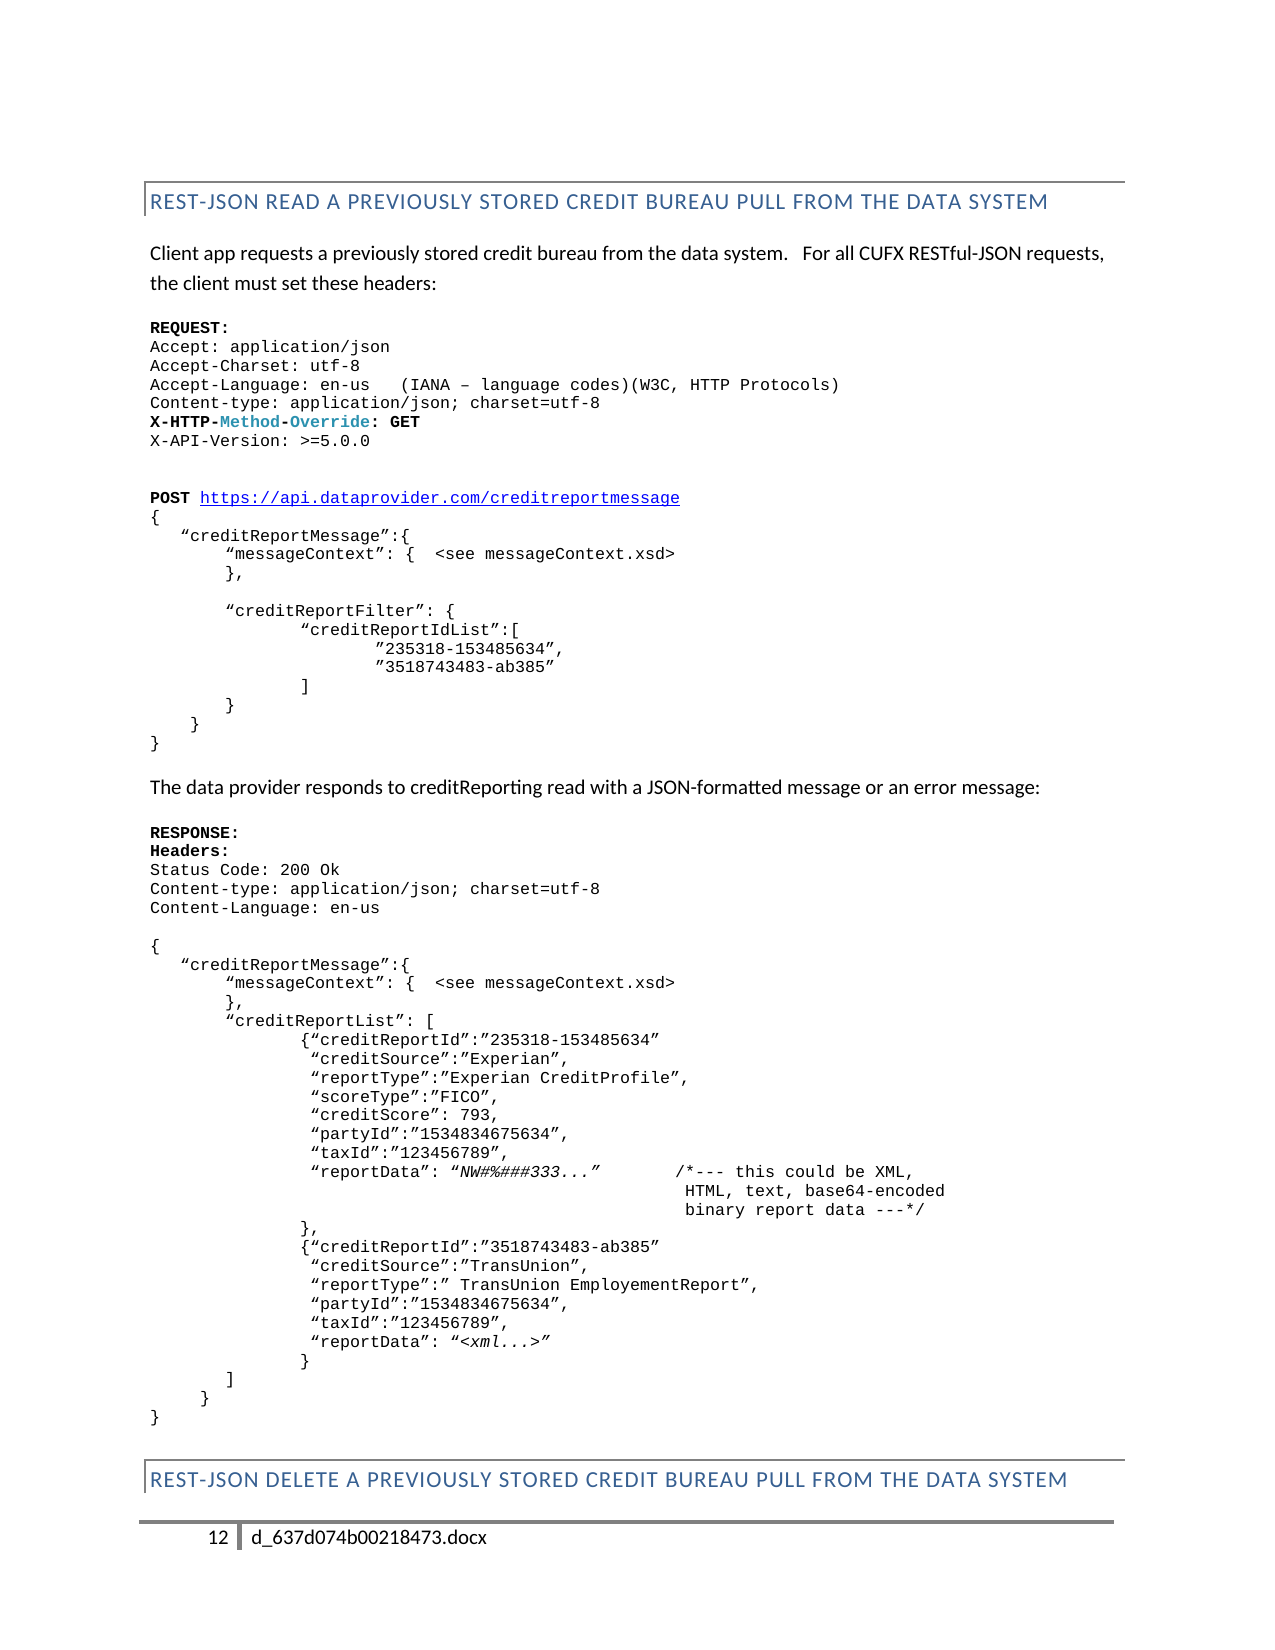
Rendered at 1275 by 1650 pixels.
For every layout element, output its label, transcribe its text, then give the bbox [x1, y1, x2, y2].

text {“creditReportId”:”235318-153485634” [150, 1032, 1125, 1050]
text “partyId”:”1534834675634”, [150, 1126, 1125, 1145]
text “creditReportList”: [ [150, 1013, 1125, 1032]
text “reportType”:”Experian CreditProfile”, [150, 1069, 1125, 1088]
text } [150, 716, 1125, 734]
subtitle REST-JSON DELETE a PReviously stored Credit Bureau PulL from the data system [146, 1461, 1125, 1493]
text }, [150, 1220, 1125, 1239]
text Headers: [150, 843, 1125, 862]
text Status Code: 200 Ok [150, 862, 1125, 881]
text Content-type: application/json; charset=utf-8 [150, 881, 1125, 899]
text “creditReportFilter”: { [150, 602, 1125, 621]
text “reportType”:” TransUnion EmployementReport”, [150, 1277, 1125, 1296]
text } [150, 1352, 1125, 1371]
text { [150, 508, 1125, 527]
text HTML, text, base64-encoded [150, 1182, 1125, 1201]
text Client app requests a previously stored credit bureau from the data system. For all CUFX RESTful-JSON requests, the client must set these headers: [150, 241, 1125, 295]
text RESPONSE: [150, 824, 1125, 843]
text “creditReportIdList”:[ [150, 621, 1125, 640]
text “reportData”: “<xml...>” [150, 1333, 1125, 1352]
text ”235318-153485634”, [300, 640, 1125, 659]
text }, [150, 994, 1125, 1013]
text The data provider responds to creditReporting read with a JSON-formatted message or an error message: [150, 774, 1125, 799]
text } [150, 734, 1125, 753]
text “partyId”:”1534834675634”, [150, 1296, 1125, 1314]
text }, [150, 565, 1125, 584]
text “creditSource”:”Experian”, [300, 1050, 1125, 1069]
text { [150, 937, 1125, 956]
text Accept-Charset: utf-8 [150, 357, 1125, 376]
text Accept-Language: en-us (IANA – language codes)(W3C, HTTP Protocols) [150, 376, 1125, 395]
text } [150, 1409, 1125, 1427]
text ] [225, 678, 1125, 697]
text ] [150, 1371, 1125, 1390]
text “messageContext”: { <see messageContext.xsd> [150, 975, 1125, 994]
text {“creditReportId”:”3518743483-ab385” [150, 1239, 1125, 1258]
text “creditSource”:”TransUnion”, [300, 1258, 1125, 1277]
text “creditScore”: 793, [150, 1107, 1125, 1126]
text } [150, 1390, 1125, 1409]
text “creditReportMessage”:{ [150, 527, 1125, 546]
text REQUEST: [150, 320, 1125, 338]
text “taxId”:”123456789”, [150, 1145, 1125, 1163]
subtitle REST-JSON READ a PReviously stored Credit Bureau PulL from the data system [146, 183, 1125, 216]
text binary report data ---*/ [150, 1201, 1125, 1220]
text X-HTTP-Method-Override: GET [150, 414, 1125, 433]
text “reportData”: “NW#%###333...” /*--- this could be XML, [150, 1163, 1125, 1182]
text Content-Language: en-us [150, 899, 1125, 918]
text “taxId”:”123456789”, [150, 1314, 1125, 1333]
text X-API-Version: >=5.0.0 [150, 433, 1125, 452]
text POST https://api.dataprovider.com/creditreportmessage [150, 489, 1125, 508]
text Content-type: application/json; charset=utf-8 [150, 395, 1125, 414]
text “creditReportMessage”:{ [150, 956, 1125, 975]
text ”3518743483-ab385” [300, 659, 1125, 678]
text “messageContext”: { <see messageContext.xsd> [150, 546, 1125, 565]
text } [150, 697, 1125, 716]
text Accept: application/json [150, 338, 1125, 357]
text “scoreType”:”FICO”, [150, 1088, 1125, 1107]
